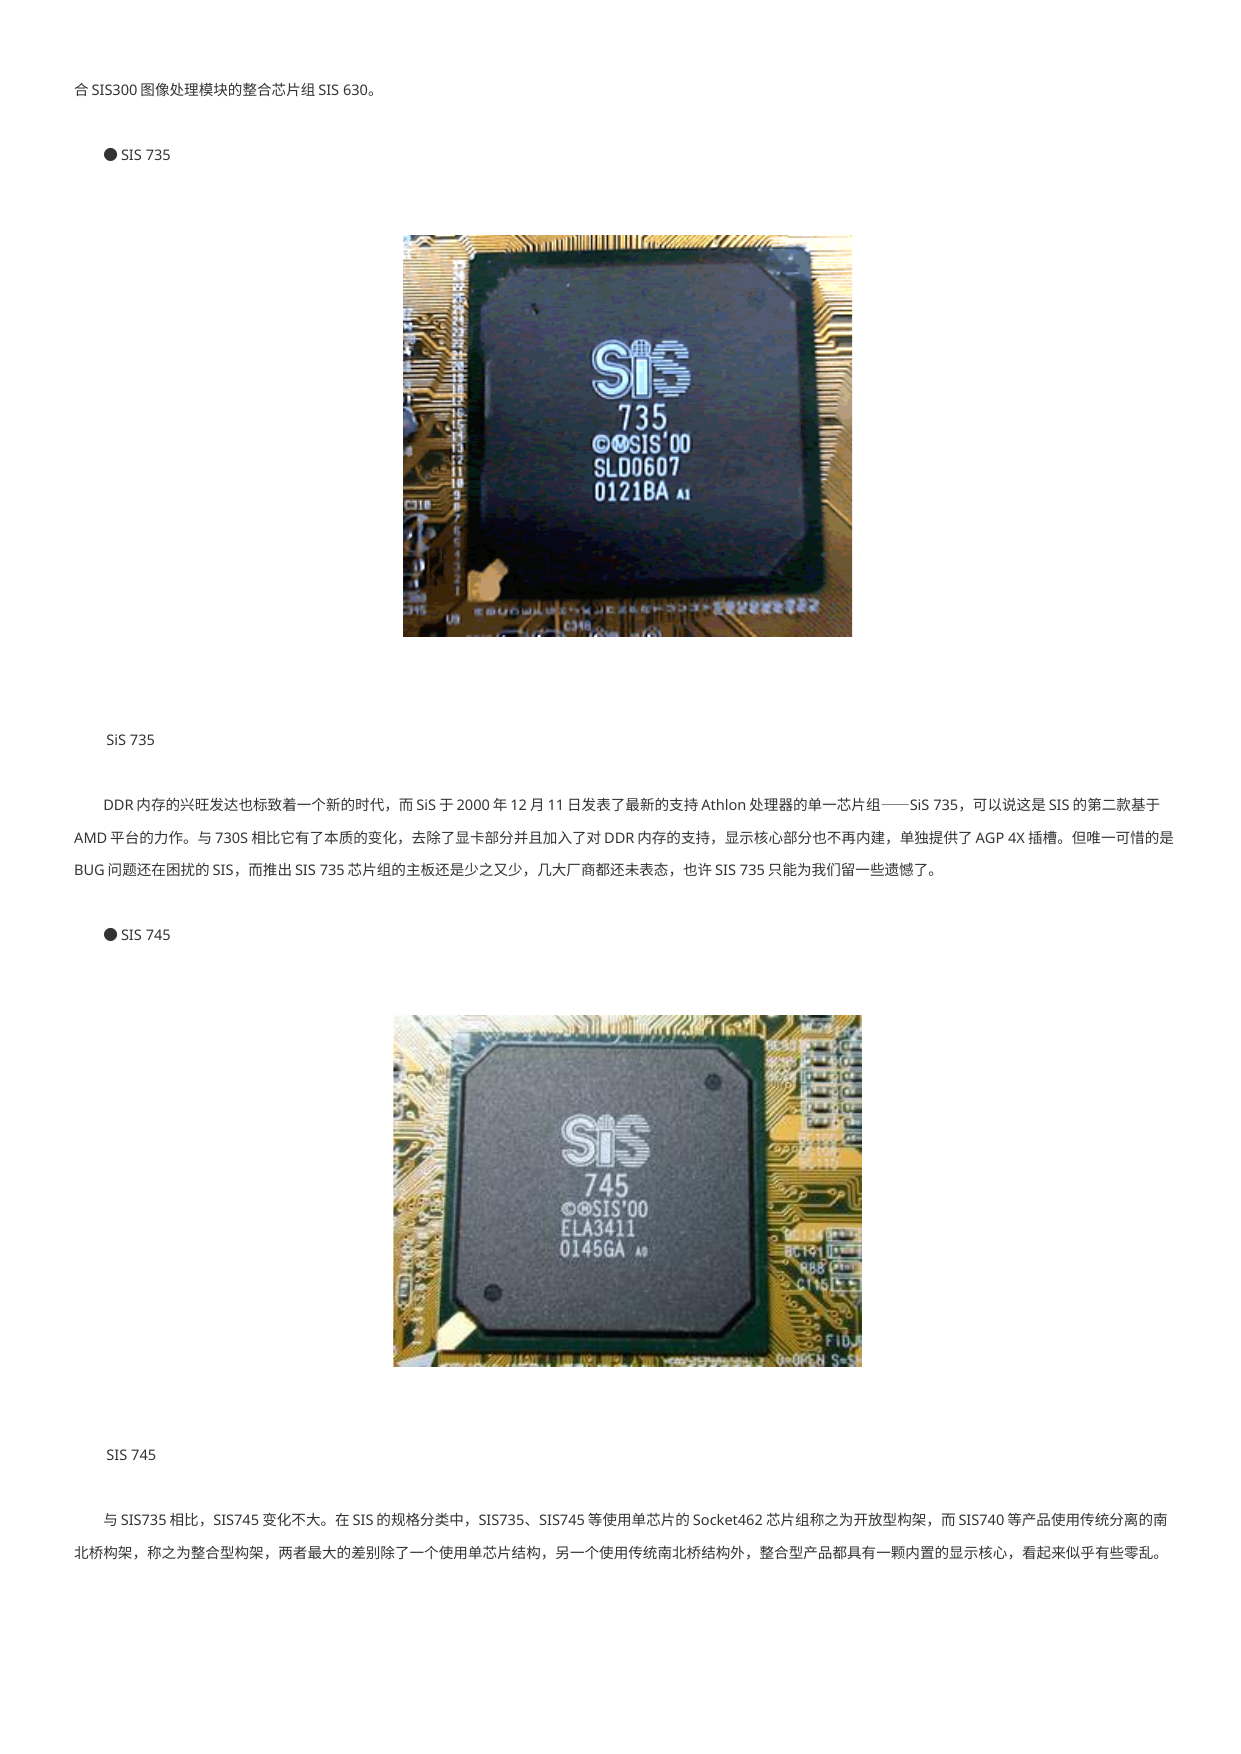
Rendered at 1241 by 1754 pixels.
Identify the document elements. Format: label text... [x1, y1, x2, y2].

text SiS 735 DDR内存的兴旺发达也标致着一个新的时代，而SiS于2000年12月11日发表了最新的支持Athlon处理器的单一芯片组——SiS 735，可以说这是SIS的第二款基于AMD平台的力作。与730S相比它有了本质的变化，去除了显卡部分并且加入了对DDR内存的支持，显示核心部分也不再内建，单独提供了AGP 4X插槽。但唯一可惜的是BUG问题还在困扰的SIS，而推出SIS 735芯片组的主板还是少之又少，几大厂商都还未表态，也许SIS 735只能为我们留一些遗憾了。 ● SIS 745 [74, 658, 1181, 1016]
text SIS 745 与SIS735相比，SIS745变化不大。在SIS的规格分类中，SIS735、SIS745等使用单芯片的Socket462芯片组称之为开放型构架，而SIS740等产品使用传统分离的南北桥构架，称之为整合型构架，两者最大的差别除了一个使用单芯片结构，另一个使用传统南北桥结构外，整合型产品都具有一颗内置的显示核心，看起来似乎有些零乱。 [74, 1373, 1181, 1633]
picture [393, 1015, 862, 1367]
picture [403, 235, 853, 637]
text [74, 73, 1181, 236]
